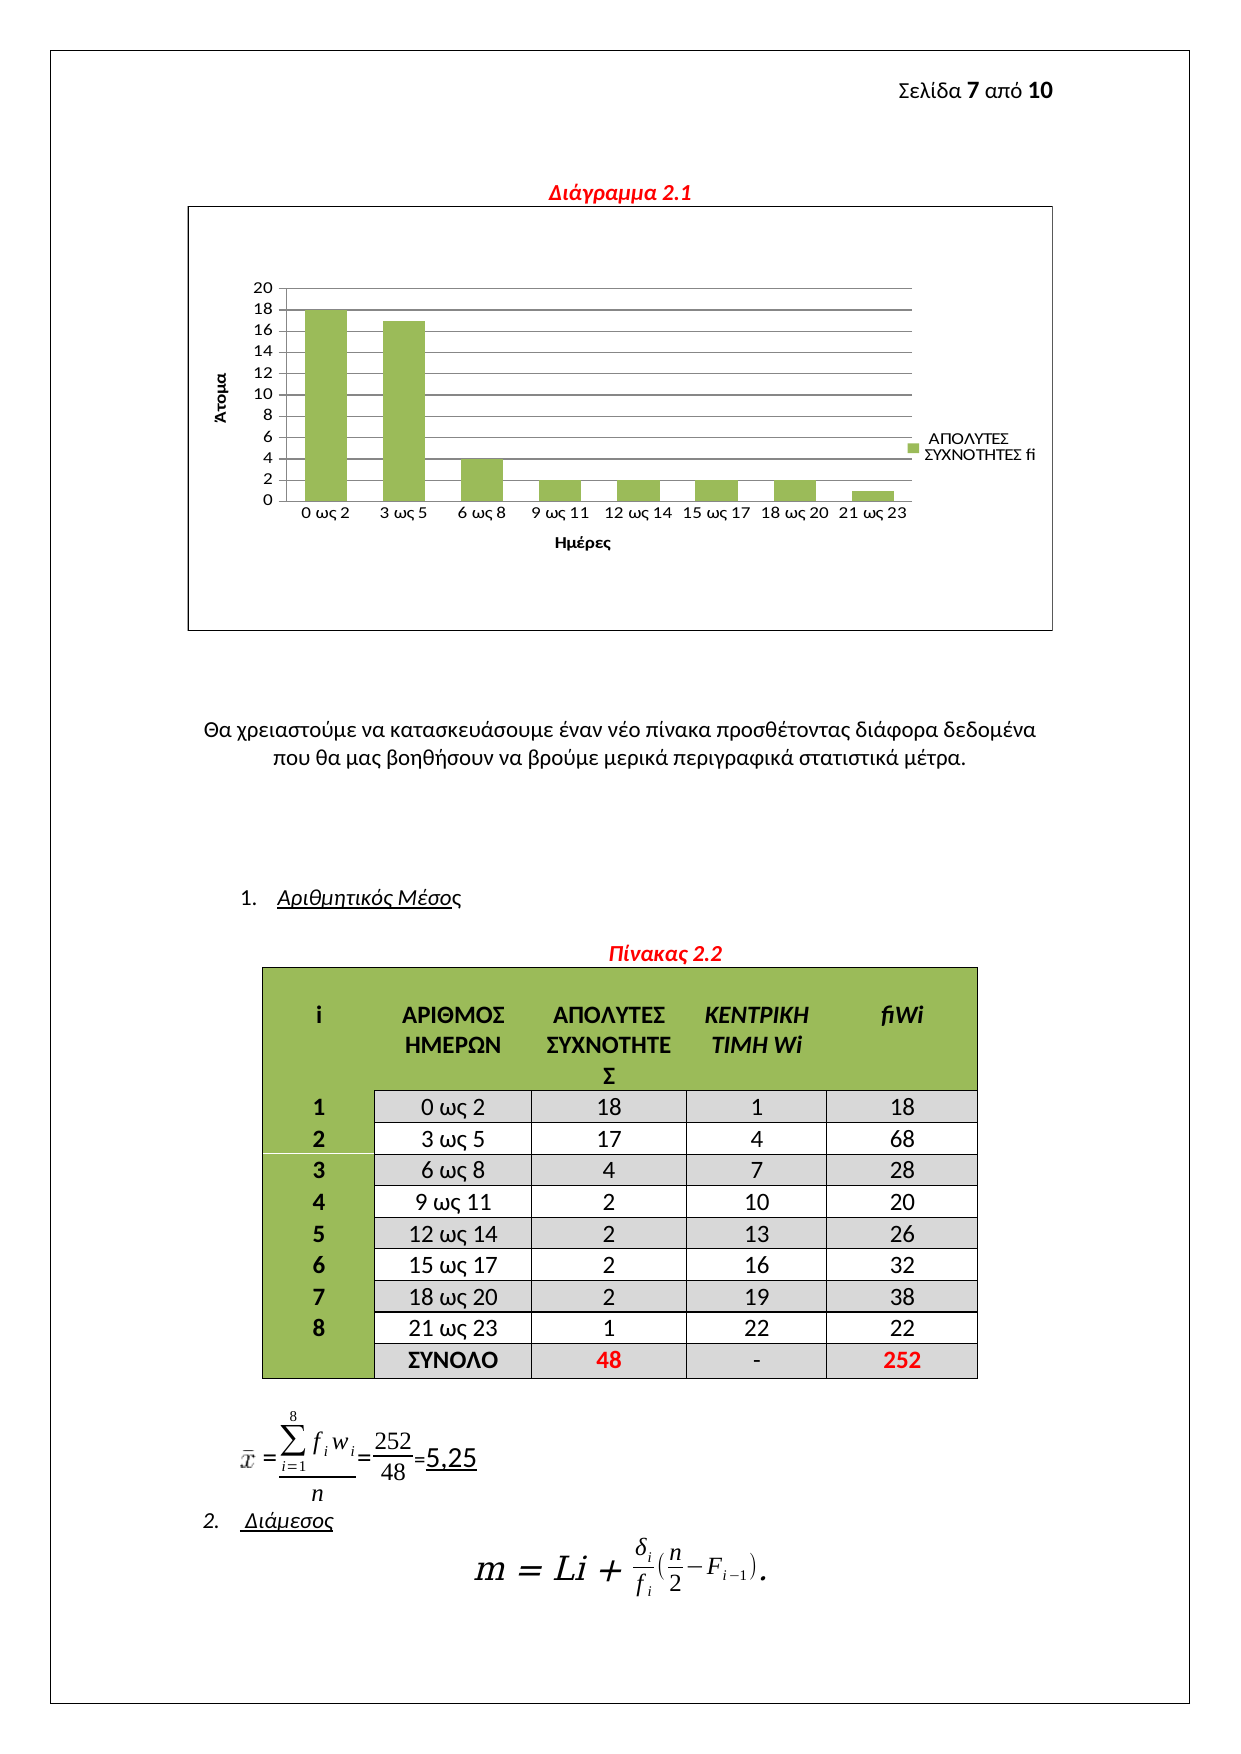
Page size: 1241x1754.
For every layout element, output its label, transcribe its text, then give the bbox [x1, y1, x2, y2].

table_cell 18 [532, 1091, 686, 1122]
table_cell 5 [263, 1217, 374, 1248]
table_cell 28 [827, 1155, 977, 1185]
table_cell 8 [263, 1311, 374, 1343]
table_cell 2 [532, 1186, 686, 1217]
table_cell 4 [532, 1155, 686, 1185]
table_cell 0 ως 2 [375, 1091, 531, 1122]
list Αριθμητικός Μέσος [240, 883, 1053, 911]
table_cell 3 ως 5 [375, 1123, 531, 1153]
table_cell 1 [687, 1091, 826, 1122]
table_cell 1 [532, 1313, 686, 1343]
table_cell 20 [827, 1186, 977, 1217]
table_cell 32 [827, 1249, 977, 1280]
table_header ΑΡΙΘΜΟΣ ΗΜΕΡΩΝ [375, 968, 531, 1090]
table_cell 68 [827, 1123, 977, 1153]
list ===5,25 [240, 1407, 1053, 1506]
table_cell 1 [263, 1090, 374, 1122]
table_cell ΣΥΝΟΛΟ [375, 1344, 531, 1378]
table_cell 21 ως 23 [375, 1313, 531, 1343]
table_cell [263, 1343, 374, 1378]
table_cell 19 [687, 1281, 826, 1311]
list Διάμεσος [202, 1506, 1053, 1534]
table_cell 38 [827, 1281, 977, 1311]
text m = Li + . [187, 1534, 1053, 1600]
table_cell 2 [263, 1122, 374, 1153]
table_cell 3 [263, 1154, 374, 1185]
table_cell 4 [687, 1123, 826, 1153]
table_header i [263, 968, 375, 1090]
table_header fiWi [827, 968, 977, 1090]
table_cell 22 [827, 1313, 977, 1343]
table_header ΑΠΟΛΥΤΕΣ ΣΥΧΝΟΤΗΤΕΣ [531, 968, 686, 1090]
table_cell 7 [687, 1155, 826, 1185]
table_cell 4 [263, 1185, 374, 1217]
table_cell 16 [687, 1249, 826, 1280]
table_cell 7 [263, 1280, 374, 1311]
table_cell 48 [532, 1344, 686, 1378]
table_cell 13 [687, 1218, 826, 1248]
text Διάγραμμα 2.1 [187, 178, 1053, 206]
picture [240, 1450, 256, 1468]
table_cell 22 [687, 1313, 826, 1343]
table_cell 6 [263, 1248, 374, 1280]
table_cell 2 [532, 1281, 686, 1311]
text Πίνακας 2.2 [277, 939, 1053, 967]
table_cell - [687, 1344, 826, 1378]
table_cell 12 ως 14 [375, 1218, 531, 1248]
table_cell 2 [532, 1249, 686, 1280]
table_cell 2 [532, 1218, 686, 1248]
table_cell 15 ως 17 [375, 1249, 531, 1280]
text Θα χρειαστούμε να κατασκευάσουμε έναν νέο πίνακα προσθέτοντας διάφορα δεδομένα που θα μας βοηθήσουν να βρούμε μερικά περιγραφικά στατιστικά μέτρα. [187, 715, 1053, 771]
table_cell 26 [827, 1218, 977, 1248]
table_cell 9 ως 11 [375, 1186, 531, 1217]
table_header ΚΕΝΤΡΙΚΗ ΤΙΜΗ Wi [686, 968, 827, 1090]
table_cell 18 ως 20 [375, 1281, 531, 1311]
table_cell 10 [687, 1186, 826, 1217]
table_cell 252 [827, 1344, 977, 1378]
table_cell 18 [827, 1091, 977, 1122]
table_cell 6 ως 8 [375, 1155, 531, 1185]
table_cell 17 [532, 1123, 686, 1153]
